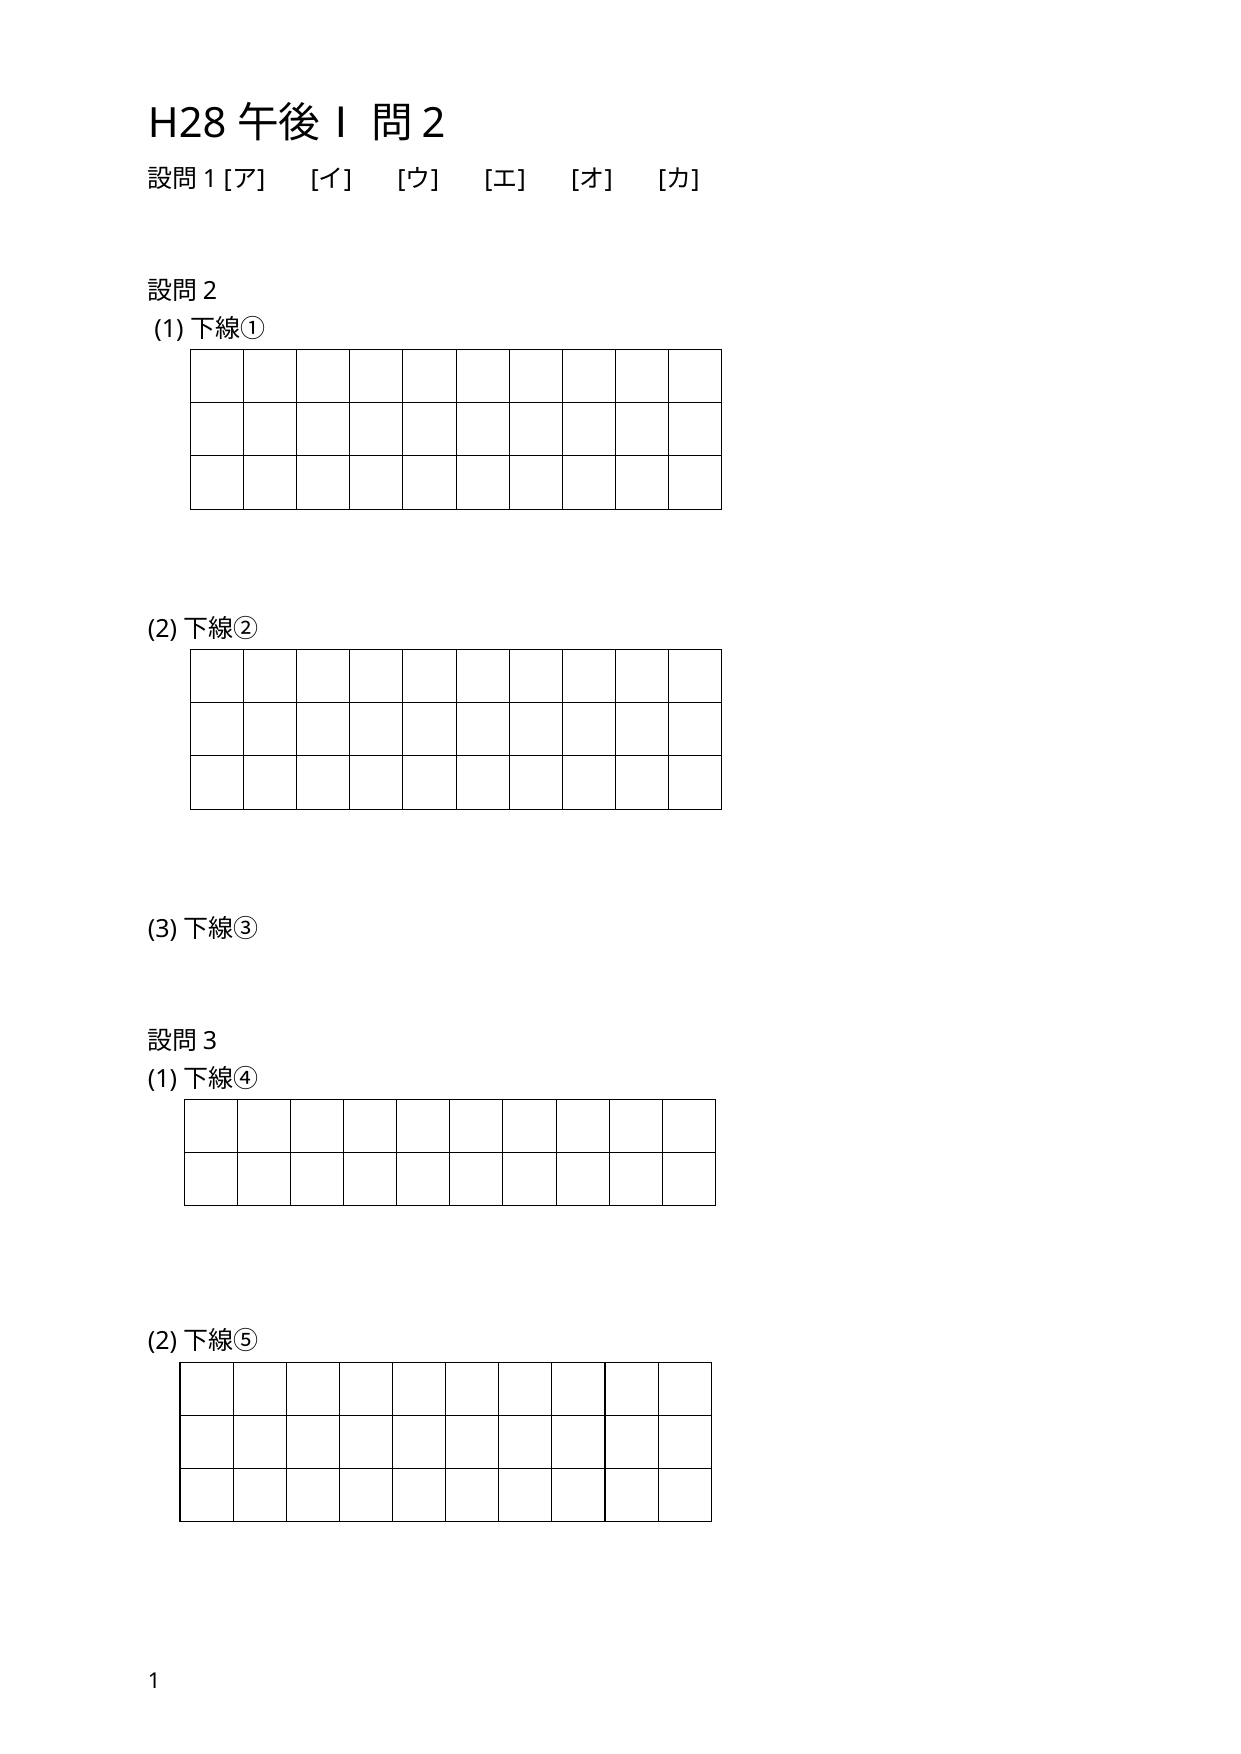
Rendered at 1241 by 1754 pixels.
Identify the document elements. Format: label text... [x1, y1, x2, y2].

text (1) 下線① [148, 307, 1165, 345]
table_cell [238, 1153, 290, 1205]
text 設問3 [148, 1020, 1165, 1057]
table_header [350, 350, 402, 402]
table_header [446, 1363, 498, 1415]
table_header [616, 350, 668, 402]
text (2) 下線⑤ [148, 1320, 1165, 1357]
table_cell [510, 456, 562, 508]
table_cell [499, 1469, 551, 1521]
table_cell [340, 1469, 392, 1521]
text (3) 下線③ [148, 907, 1165, 945]
table_header [191, 650, 243, 702]
table_header [606, 1363, 658, 1415]
table_header [185, 1100, 237, 1152]
table_cell [403, 703, 456, 755]
table_cell [287, 1416, 339, 1468]
table_cell [457, 403, 509, 455]
table_header [450, 1100, 502, 1152]
table_cell [669, 403, 721, 455]
table_cell [563, 756, 615, 808]
table_header [499, 1363, 551, 1415]
table_cell [297, 756, 349, 808]
text 設問1 [ア] [イ] [ウ] [エ] [オ] [カ] [148, 157, 1165, 195]
table_cell [191, 756, 243, 808]
table_cell [503, 1153, 556, 1205]
table_header [510, 650, 562, 702]
table_cell [669, 703, 721, 755]
text (1) 下線④ [148, 1057, 1165, 1095]
table_cell [350, 403, 402, 455]
table_header [663, 1100, 715, 1152]
table_header [244, 350, 296, 402]
table_header [403, 650, 456, 702]
table_cell [616, 456, 668, 508]
table_header [238, 1100, 290, 1152]
table_header [557, 1100, 609, 1152]
table_cell [606, 1469, 658, 1521]
table_cell [403, 756, 456, 808]
text (2) 下線② [148, 607, 1165, 645]
table_cell [244, 456, 296, 508]
table_cell [552, 1469, 604, 1521]
table_cell [446, 1469, 498, 1521]
table_header [340, 1363, 392, 1415]
table_cell [350, 756, 402, 808]
table_cell [244, 403, 296, 455]
table_cell [244, 703, 296, 755]
table_cell [510, 756, 562, 808]
table_header [503, 1100, 556, 1152]
table_cell [610, 1153, 662, 1205]
table_header [669, 350, 721, 402]
table_header [181, 1363, 233, 1415]
table_cell [659, 1469, 711, 1521]
table_cell [510, 703, 562, 755]
table_cell [450, 1153, 502, 1205]
table_header [244, 650, 296, 702]
table_cell [393, 1416, 445, 1468]
table_cell [557, 1153, 609, 1205]
table_cell [191, 703, 243, 755]
table_cell [344, 1153, 396, 1205]
table_cell [291, 1153, 343, 1205]
table_cell [393, 1469, 445, 1521]
table_cell [499, 1416, 551, 1468]
text 設問2 [148, 270, 1165, 307]
table_cell [403, 456, 456, 508]
table_header [350, 650, 402, 702]
table_header [457, 650, 509, 702]
table_header [610, 1100, 662, 1152]
table_cell [340, 1416, 392, 1468]
table_header [659, 1363, 711, 1415]
table_header [191, 350, 243, 402]
table_cell [606, 1416, 658, 1468]
table_header [616, 650, 668, 702]
table_cell [297, 703, 349, 755]
table_cell [191, 456, 243, 508]
table_header [563, 350, 615, 402]
table_header [403, 350, 456, 402]
table_header [344, 1100, 396, 1152]
table_cell [191, 403, 243, 455]
table_cell [297, 403, 349, 455]
table_header [510, 350, 562, 402]
table_cell [616, 703, 668, 755]
table_cell [563, 456, 615, 508]
table_cell [563, 403, 615, 455]
table_cell [234, 1469, 286, 1521]
text H28 午後Ⅰ 問2 [148, 82, 1165, 157]
table_cell [457, 456, 509, 508]
table_cell [552, 1416, 604, 1468]
table_cell [234, 1416, 286, 1468]
table_cell [616, 403, 668, 455]
table_header [563, 650, 615, 702]
table_header [393, 1363, 445, 1415]
table_header [234, 1363, 286, 1415]
table_cell [403, 403, 456, 455]
table_header [397, 1100, 449, 1152]
table_cell [350, 703, 402, 755]
table_cell [397, 1153, 449, 1205]
table_header [669, 650, 721, 702]
table_cell [510, 403, 562, 455]
table_header [291, 1100, 343, 1152]
table_cell [446, 1416, 498, 1468]
table_cell [181, 1469, 233, 1521]
table_cell [659, 1416, 711, 1468]
table_header [552, 1363, 604, 1415]
table_header [297, 350, 349, 402]
table_cell [616, 756, 668, 808]
table_header [287, 1363, 339, 1415]
table_cell [669, 456, 721, 508]
table_cell [181, 1416, 233, 1468]
table_header [457, 350, 509, 402]
table_header [297, 650, 349, 702]
table_cell [297, 456, 349, 508]
table_cell [457, 703, 509, 755]
table_cell [663, 1153, 715, 1205]
table_cell [185, 1153, 237, 1205]
table_cell [244, 756, 296, 808]
table_cell [563, 703, 615, 755]
table_cell [669, 756, 721, 808]
table_cell [457, 756, 509, 808]
table_cell [350, 456, 402, 508]
table_cell [287, 1469, 339, 1521]
